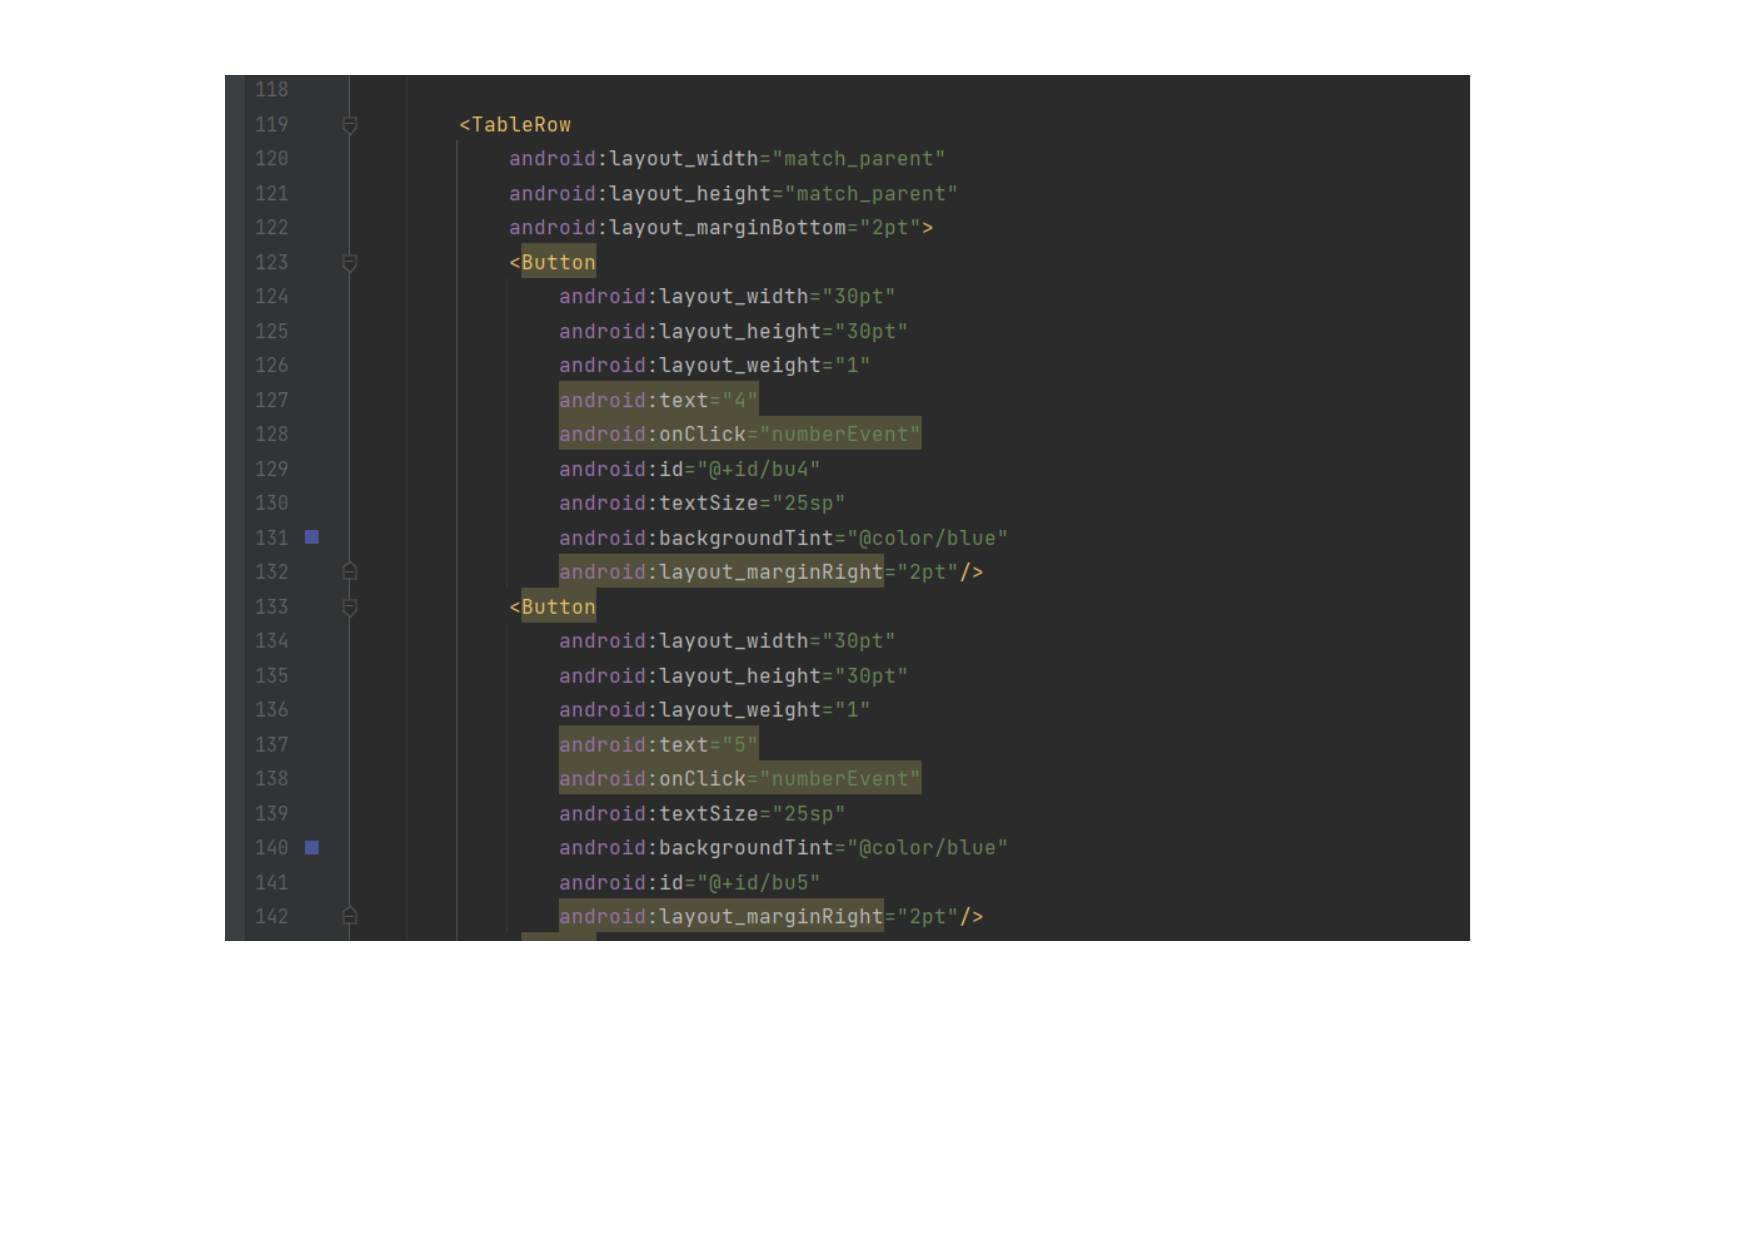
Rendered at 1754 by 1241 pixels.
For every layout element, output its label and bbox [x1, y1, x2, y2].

picture [225, 75, 1471, 941]
